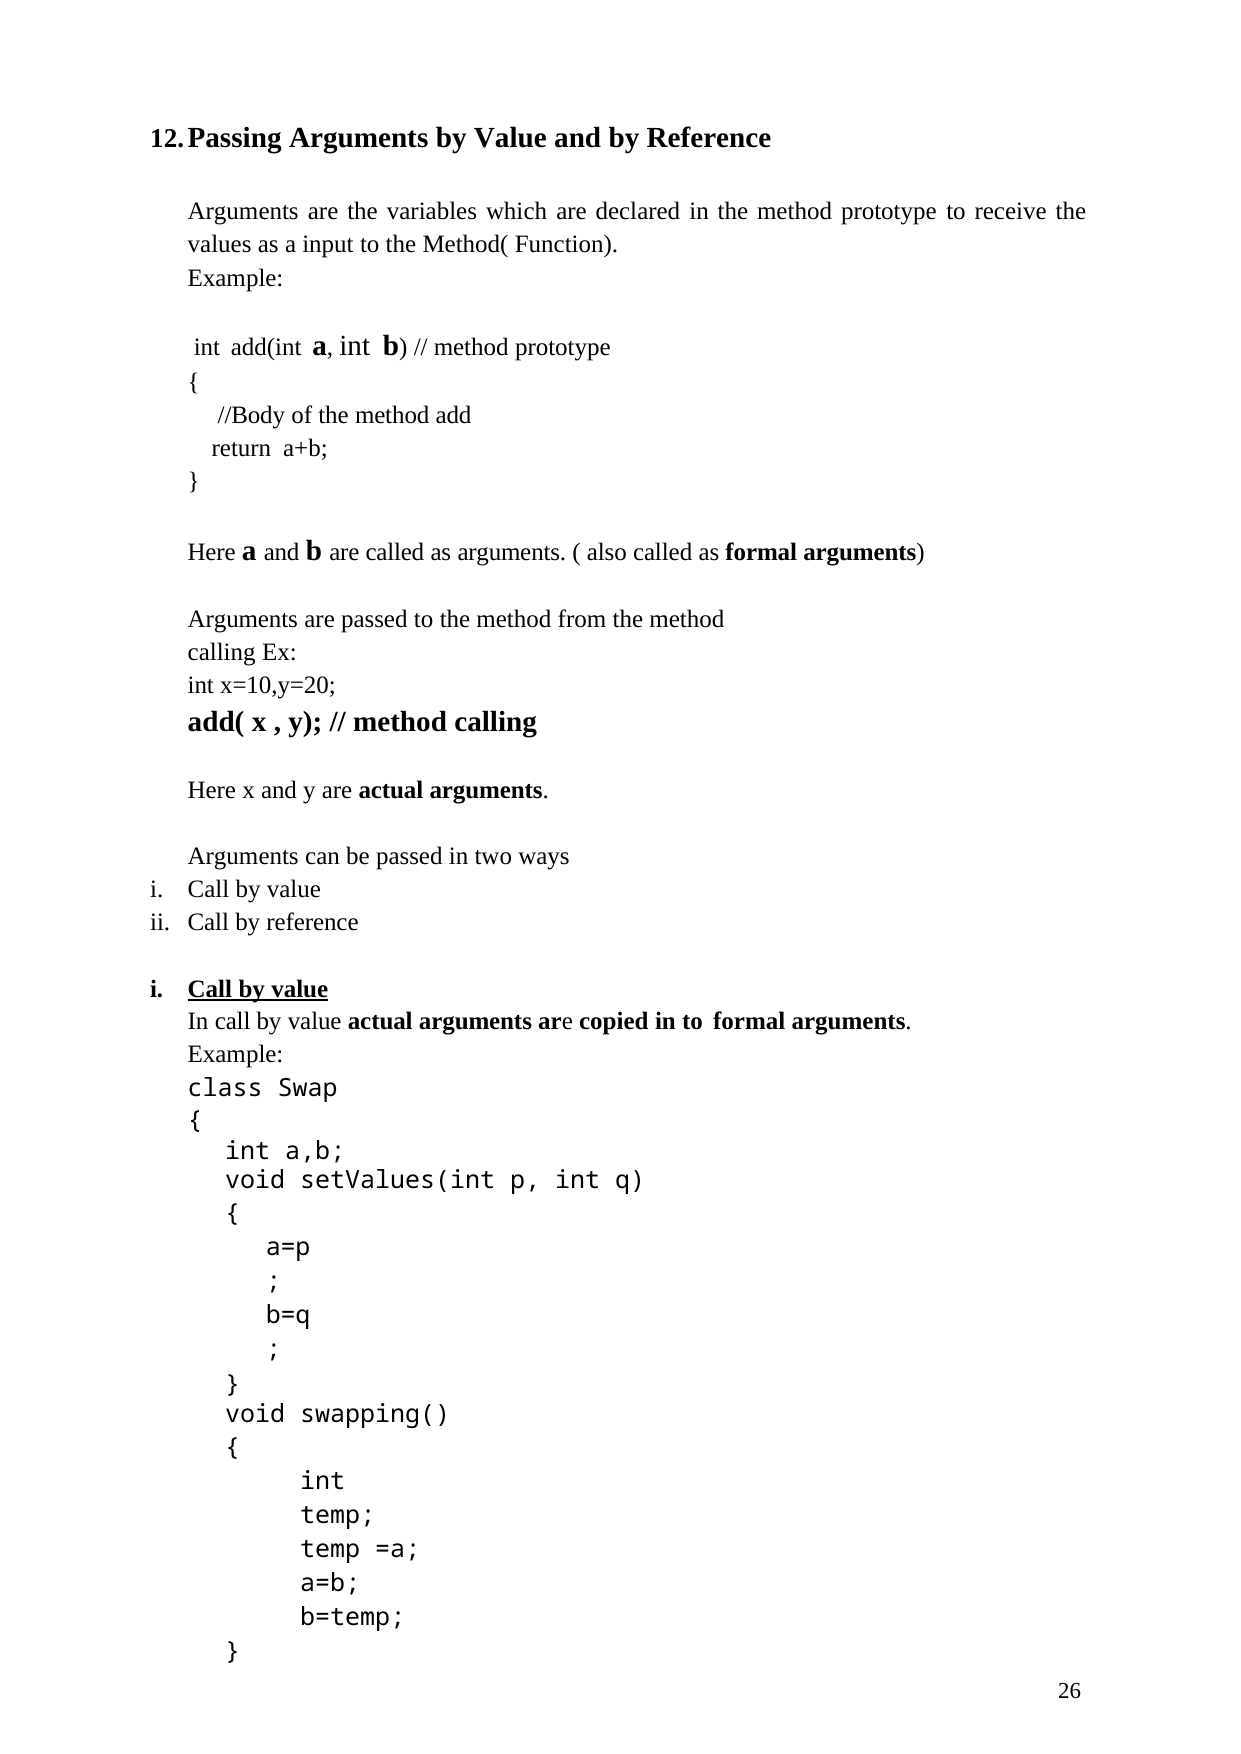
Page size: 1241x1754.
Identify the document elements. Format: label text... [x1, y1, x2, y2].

text Here x and y are actual arguments. [187, 775, 1126, 804]
text { [187, 367, 1126, 396]
text } [225, 1633, 1126, 1667]
text int x=10,y=20; [187, 670, 1126, 699]
text int a,b; [225, 1136, 1126, 1166]
list Call by reference [150, 907, 1126, 936]
text //Body of the method add return a+b; [211, 400, 519, 462]
text { [225, 1195, 1126, 1229]
list Call by value [150, 874, 1126, 903]
text Arguments are passed to the method from the method calling Ex: [187, 604, 788, 666]
text } [225, 1365, 1126, 1399]
text int add(int a, int b) // method prototype [193, 328, 1126, 362]
text { [225, 1428, 1126, 1463]
text Here a and b are called as arguments. ( also called as formal arguments) [187, 533, 1126, 566]
subtitle Call by value [150, 974, 1126, 1002]
subtitle add( x , y); // method calling [187, 704, 1126, 737]
text a=p; b=q; [266, 1229, 321, 1365]
text Arguments are the variables which are declared in the method prototype to receive the values as a input to the Method( Function). [187, 196, 1090, 258]
text In call by value actual arguments are copied in to formal arguments. Example: [187, 1006, 937, 1068]
subtitle Passing Arguments by Value and by Reference [150, 120, 1126, 153]
text { [187, 1102, 1126, 1136]
text int temp; temp =a; a=b; b=temp; [300, 1463, 422, 1633]
text void setValues(int p, int q) [225, 1166, 1126, 1195]
text void swapping() [225, 1399, 1126, 1428]
text Arguments can be passed in two ways [187, 841, 1126, 870]
text Example: [187, 263, 1126, 291]
text } [187, 466, 1126, 495]
text class Swap [187, 1073, 1126, 1102]
